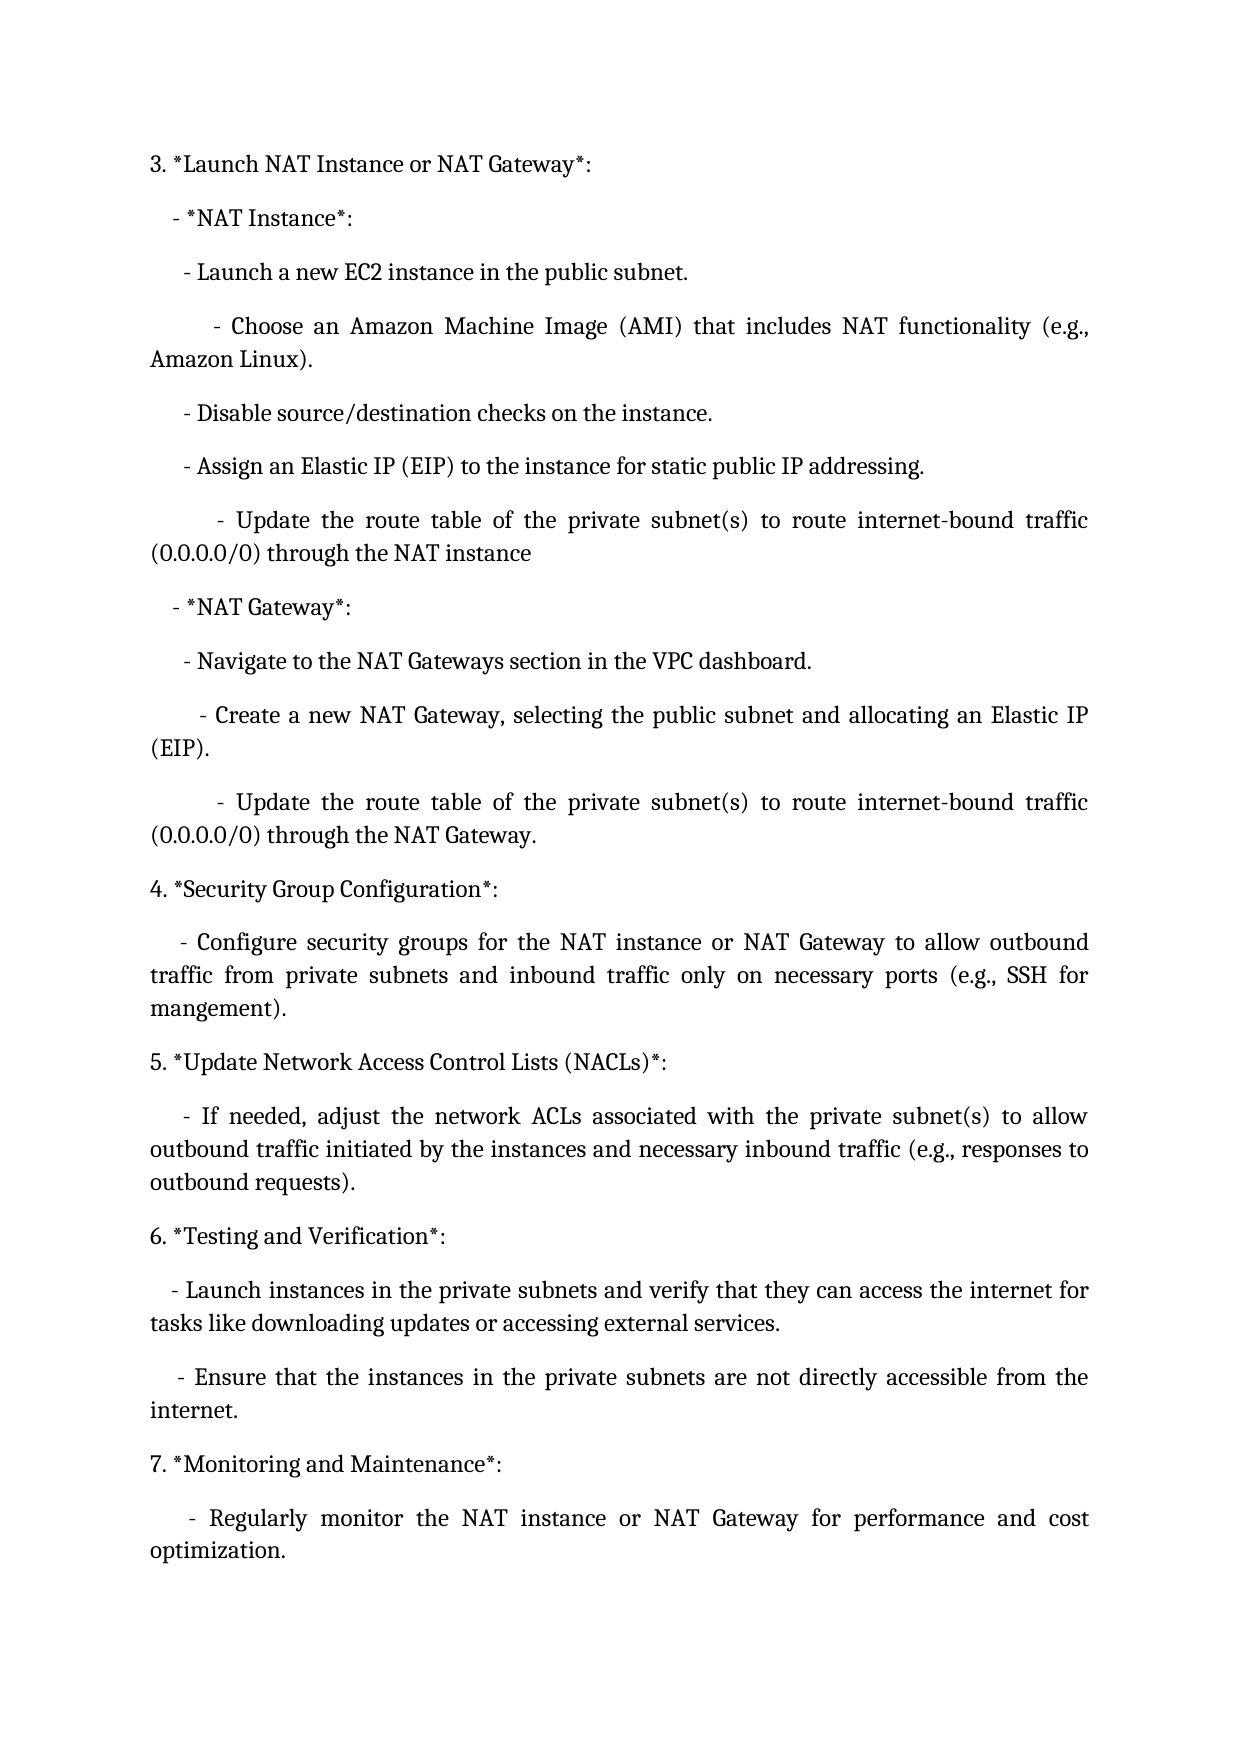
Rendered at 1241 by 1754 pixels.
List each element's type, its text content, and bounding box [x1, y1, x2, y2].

text - Navigate to the NAT Gateways section in the VPC dashboard. [150, 647, 1090, 676]
text - *NAT Gateway*: [150, 593, 1090, 622]
text - Assign an Elastic IP (EIP) to the instance for static public IP addressing. [150, 452, 1090, 481]
text - Regularly monitor the NAT instance or NAT Gateway for performance and cost optimization. [150, 1503, 1090, 1565]
text - Update the route table of the private subnet(s) to route internet-bound traffic (0.0.0.0/0) through the NAT Gateway. [150, 788, 1090, 849]
text 3. *Launch NAT Instance or NAT Gateway*: [150, 150, 1090, 179]
text - *NAT Instance*: [150, 204, 1090, 233]
text 7. *Monitoring and Maintenance*: [150, 1449, 1090, 1478]
text - Configure security groups for the NAT instance or NAT Gateway to allow outbound traffic from private subnets and inbound traffic only on necessary ports (e.g., SSH for mangement). [150, 928, 1090, 1023]
text - Launch a new EC2 instance in the public subnet. [150, 258, 1090, 286]
text 6. *Testing and Verification*: [150, 1222, 1090, 1251]
text - If needed, adjust the network ACLs associated with the private subnet(s) to allow outbound traffic initiated by the instances and necessary inbound traffic (e.g., responses to outbound requests). [150, 1102, 1090, 1197]
text - Update the route table of the private subnet(s) to route internet-bound traffic (0.0.0.0/0) through the NAT instance [150, 506, 1090, 568]
text 5. *Update Network Access Control Lists (NACLs)*: [150, 1048, 1090, 1077]
text - Ensure that the instances in the private subnets are not directly accessible from the internet. [150, 1363, 1090, 1424]
text 4. *Security Group Configuration*: [150, 874, 1090, 903]
text - Create a new NAT Gateway, selecting the public subnet and allocating an Elastic IP (EIP). [150, 701, 1090, 762]
text - Launch instances in the private subnets and verify that they can access the internet for tasks like downloading updates or accessing external services. [150, 1276, 1090, 1338]
text - Choose an Amazon Machine Image (AMI) that includes NAT functionality (e.g., Amazon Linux). [150, 312, 1090, 373]
text - Disable source/destination checks on the instance. [150, 398, 1090, 427]
